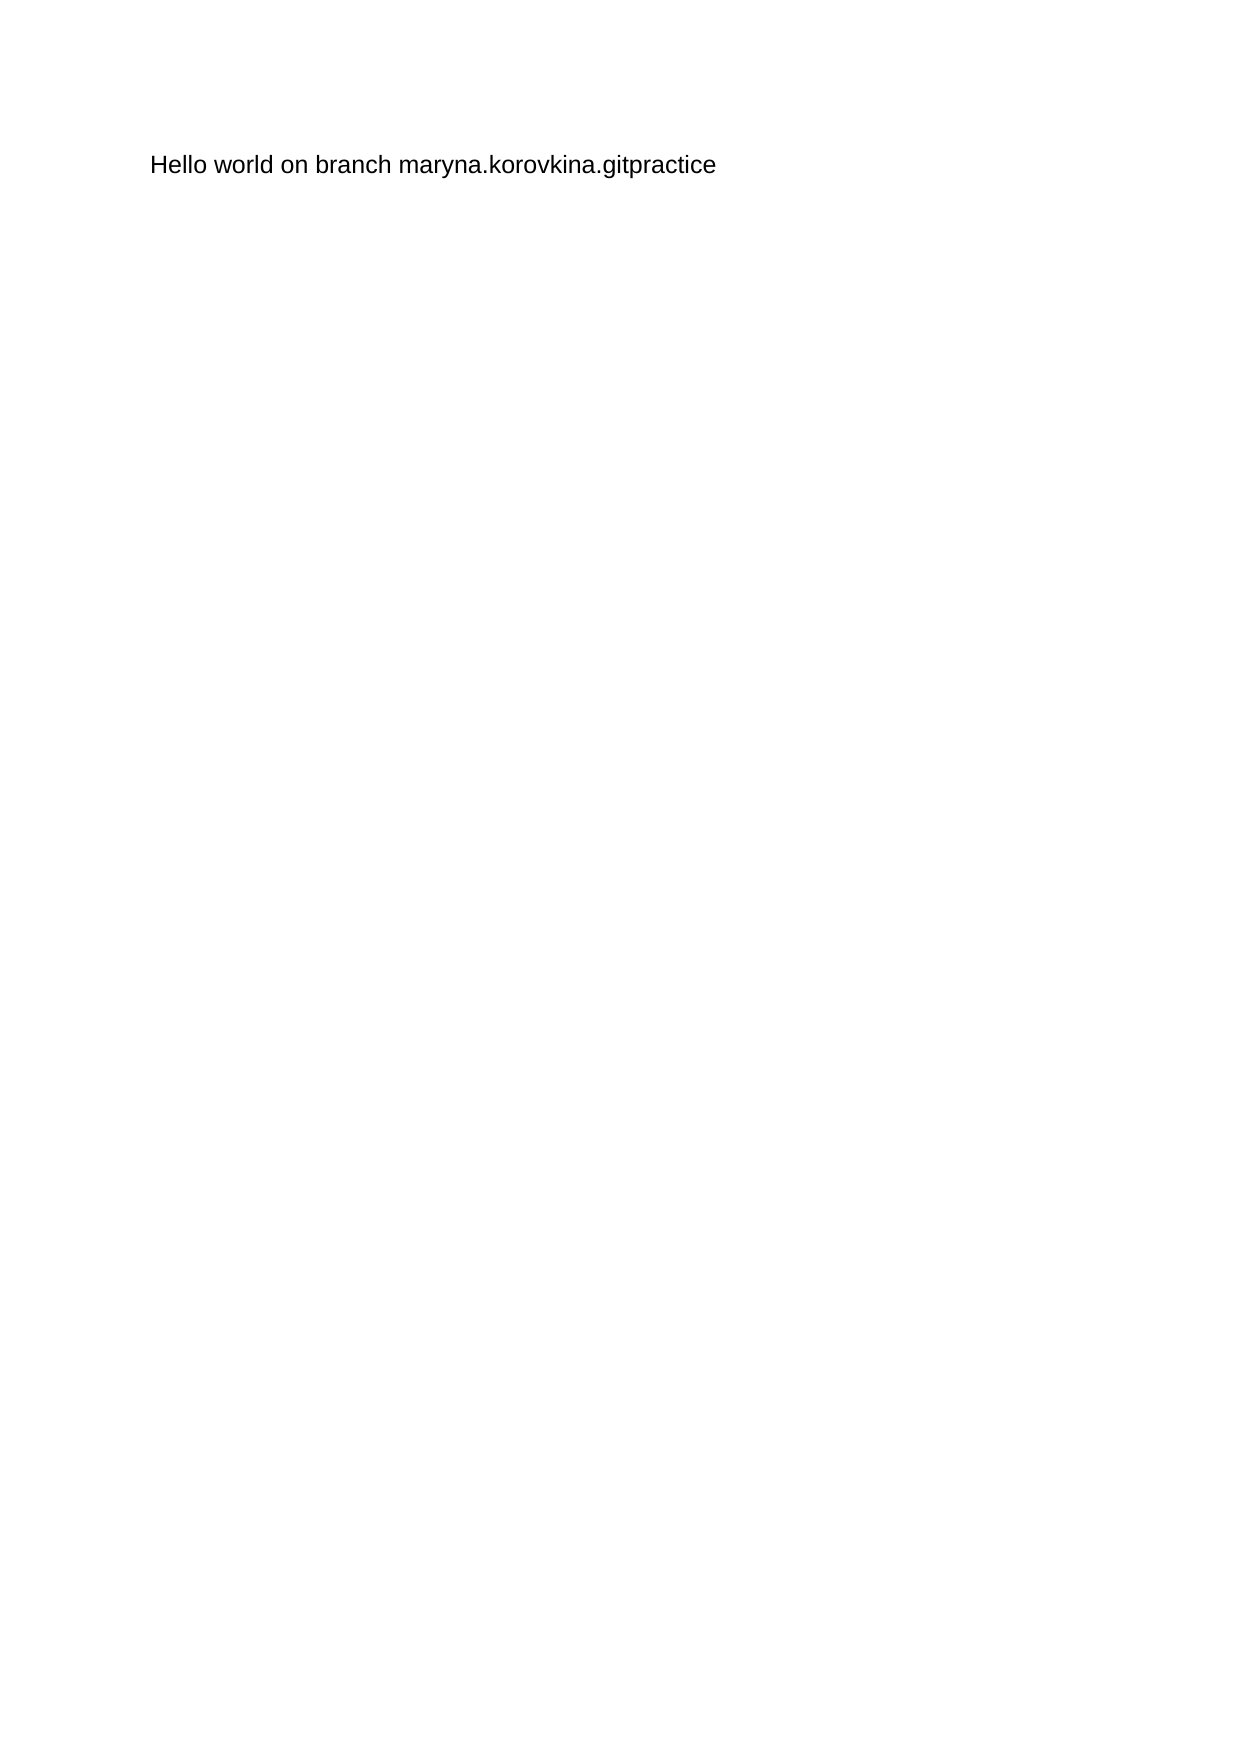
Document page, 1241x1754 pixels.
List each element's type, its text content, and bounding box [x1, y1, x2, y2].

text Hello world on branch maryna.korovkina.gitpractice [150, 150, 1090, 179]
